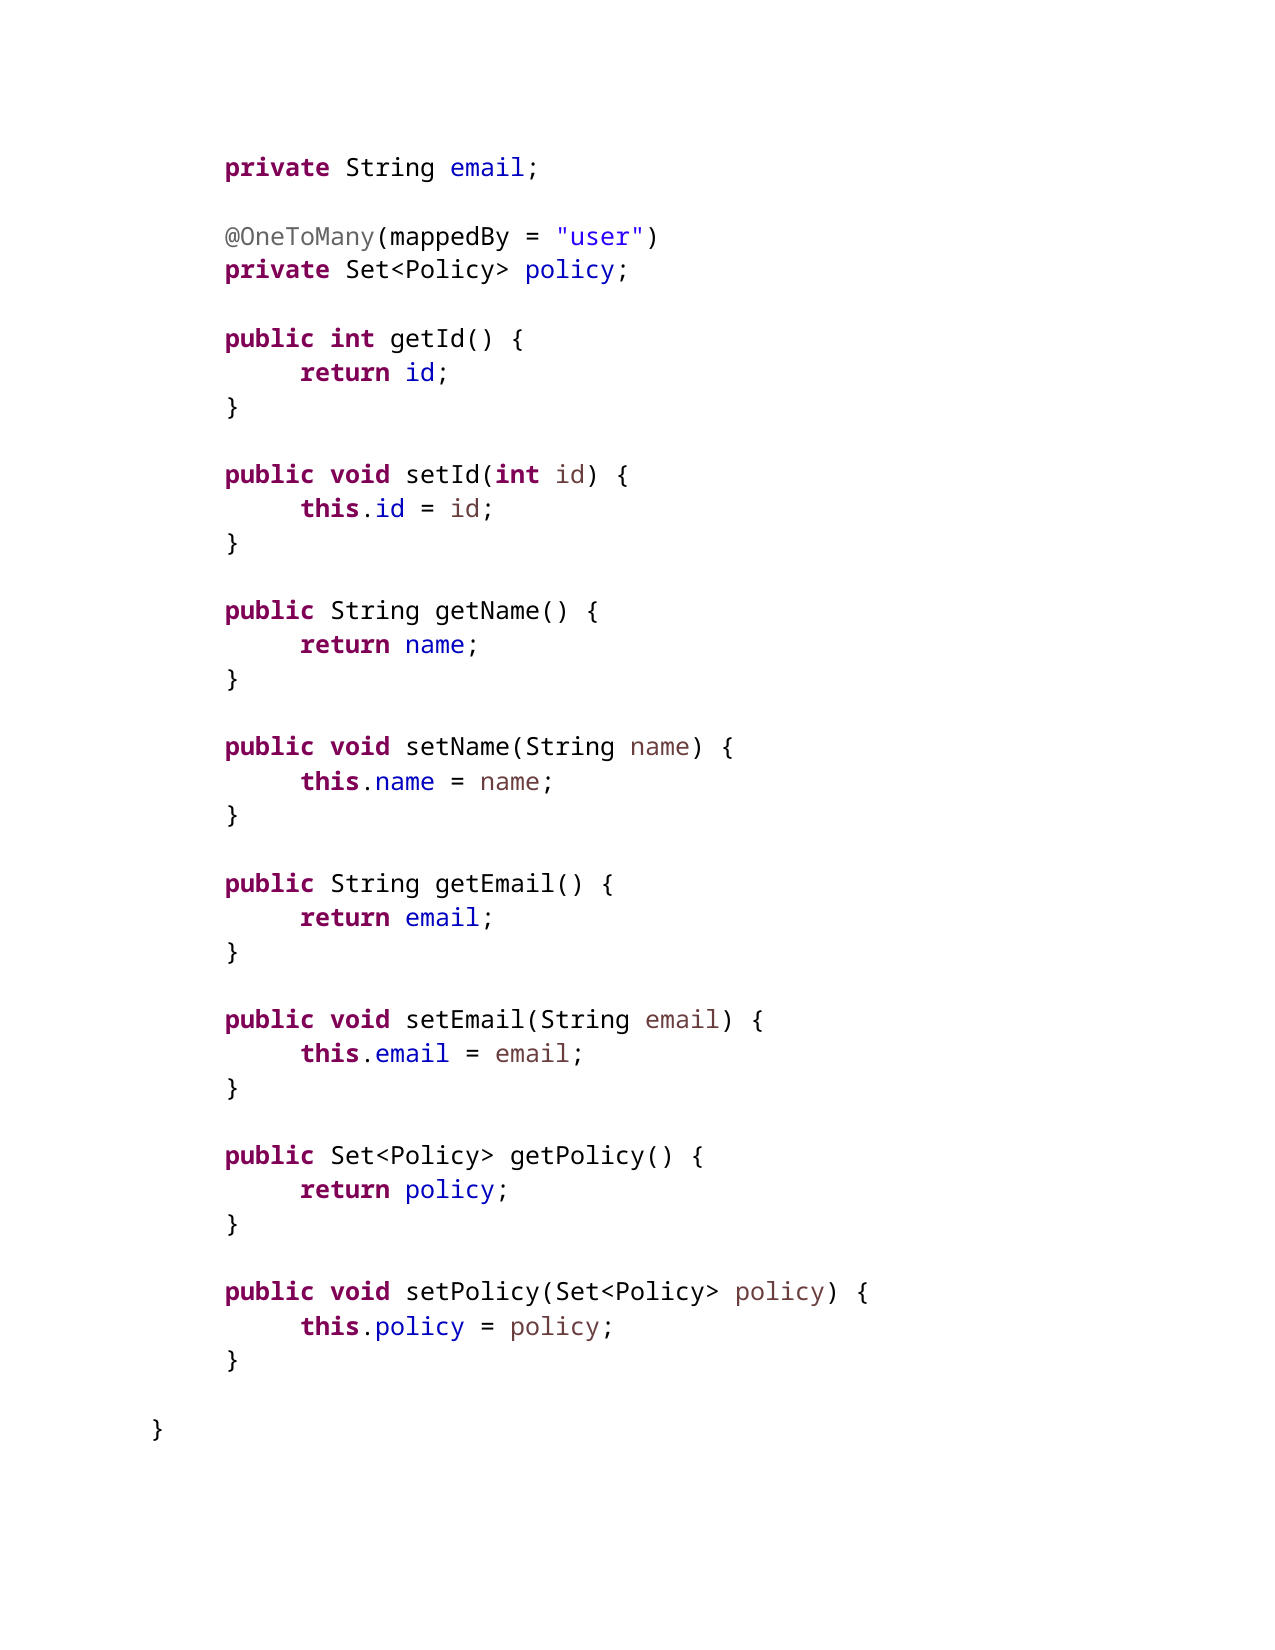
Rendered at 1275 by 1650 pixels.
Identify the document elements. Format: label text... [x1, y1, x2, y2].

text @OneToMany(mappedBy = "user") [150, 218, 1125, 252]
text private Set<Policy> policy; [150, 252, 1125, 286]
text return name; [150, 627, 1125, 661]
text return id; [150, 354, 1125, 388]
text } [150, 1342, 1125, 1376]
text return policy; [150, 1172, 1125, 1206]
text } [150, 661, 1125, 695]
text public void setPolicy(Set<Policy> policy) { [150, 1274, 1125, 1308]
text } [150, 1410, 1125, 1444]
text } [150, 797, 1125, 831]
text this.id = id; [150, 491, 1125, 525]
text public void setId(int id) { [150, 457, 1125, 491]
text private String email; [150, 150, 1125, 184]
text public int getId() { [150, 320, 1125, 354]
text public String getName() { [150, 593, 1125, 627]
text } [150, 1070, 1125, 1104]
text public Set<Policy> getPolicy() { [150, 1138, 1125, 1172]
text } [150, 933, 1125, 967]
text public void setName(String name) { [150, 729, 1125, 763]
text } [150, 388, 1125, 422]
text this.email = email; [150, 1036, 1125, 1070]
text } [150, 1206, 1125, 1240]
text public String getEmail() { [150, 865, 1125, 899]
text public void setEmail(String email) { [150, 1002, 1125, 1036]
text this.name = name; [150, 763, 1125, 797]
text return email; [150, 899, 1125, 933]
text } [150, 525, 1125, 559]
text this.policy = policy; [150, 1308, 1125, 1342]
